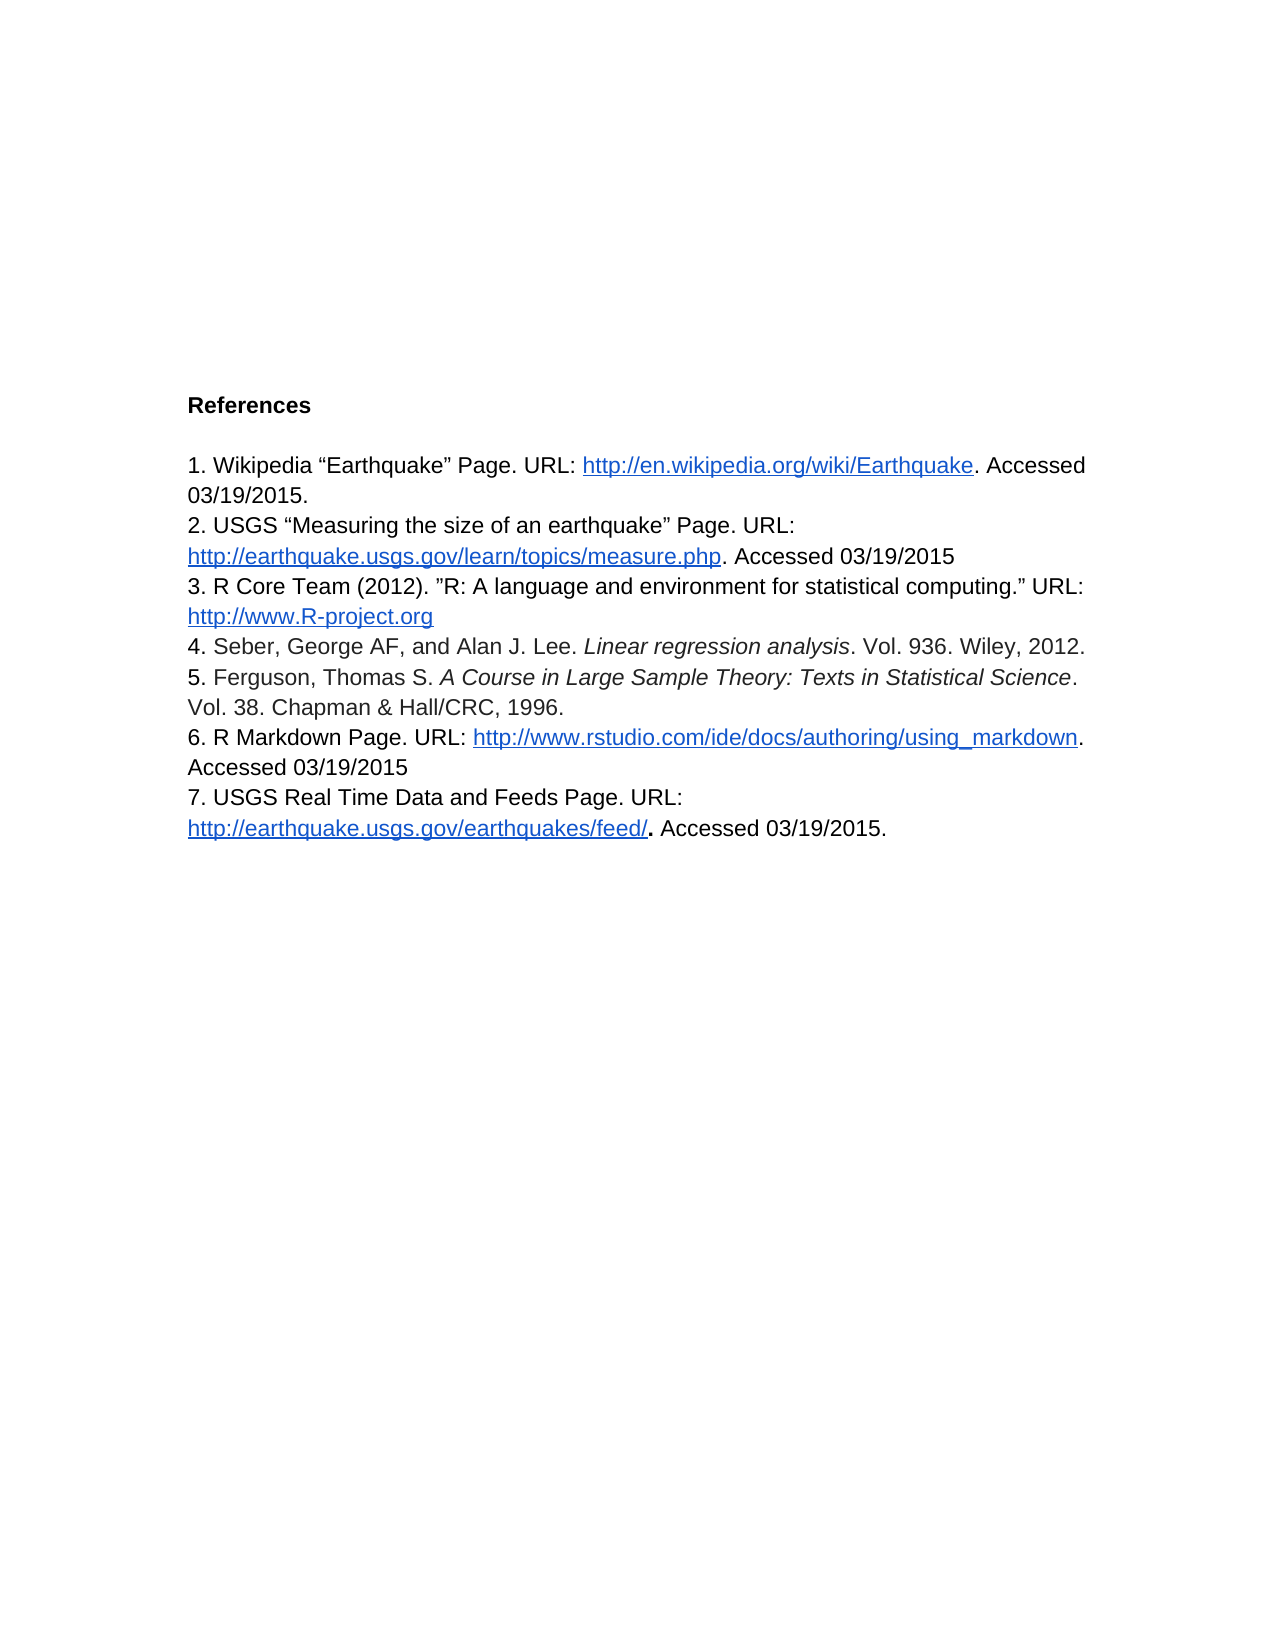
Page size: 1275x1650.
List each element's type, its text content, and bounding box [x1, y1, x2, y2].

text 2. USGS “Measuring the size of an earthquake” Page. URL: http://earthquake.usgs.gov/learn/topics/measure.php. Accessed 03/19/2015 [187, 512, 1087, 569]
text 1. Wikipedia “Earthquake” Page. URL: http://en.wikipedia.org/wiki/Earthquake. Accessed 03/19/2015. [187, 452, 1087, 509]
text 6. R Markdown Page. URL: http://www.rstudio.com/ide/docs/authoring/using_markdown. Accessed 03/19/2015 [187, 724, 1087, 781]
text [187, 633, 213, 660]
text 3. R Core Team (2012). ”R: A language and environment for statistical computing.” URL: http://www.R-project.org [187, 573, 1087, 629]
text 7. USGS Real Time Data and Feeds Page. URL: http://earthquake.usgs.gov/earthquakes/feed/. Accessed 03/19/2015. [187, 784, 1087, 841]
text References [187, 392, 1087, 418]
text 5. Ferguson, Thomas S. A Course in Large Sample Theory: Texts in Statistical Science. Vol. 38. Chapman & Hall/CRC, 1996. [187, 663, 1087, 720]
